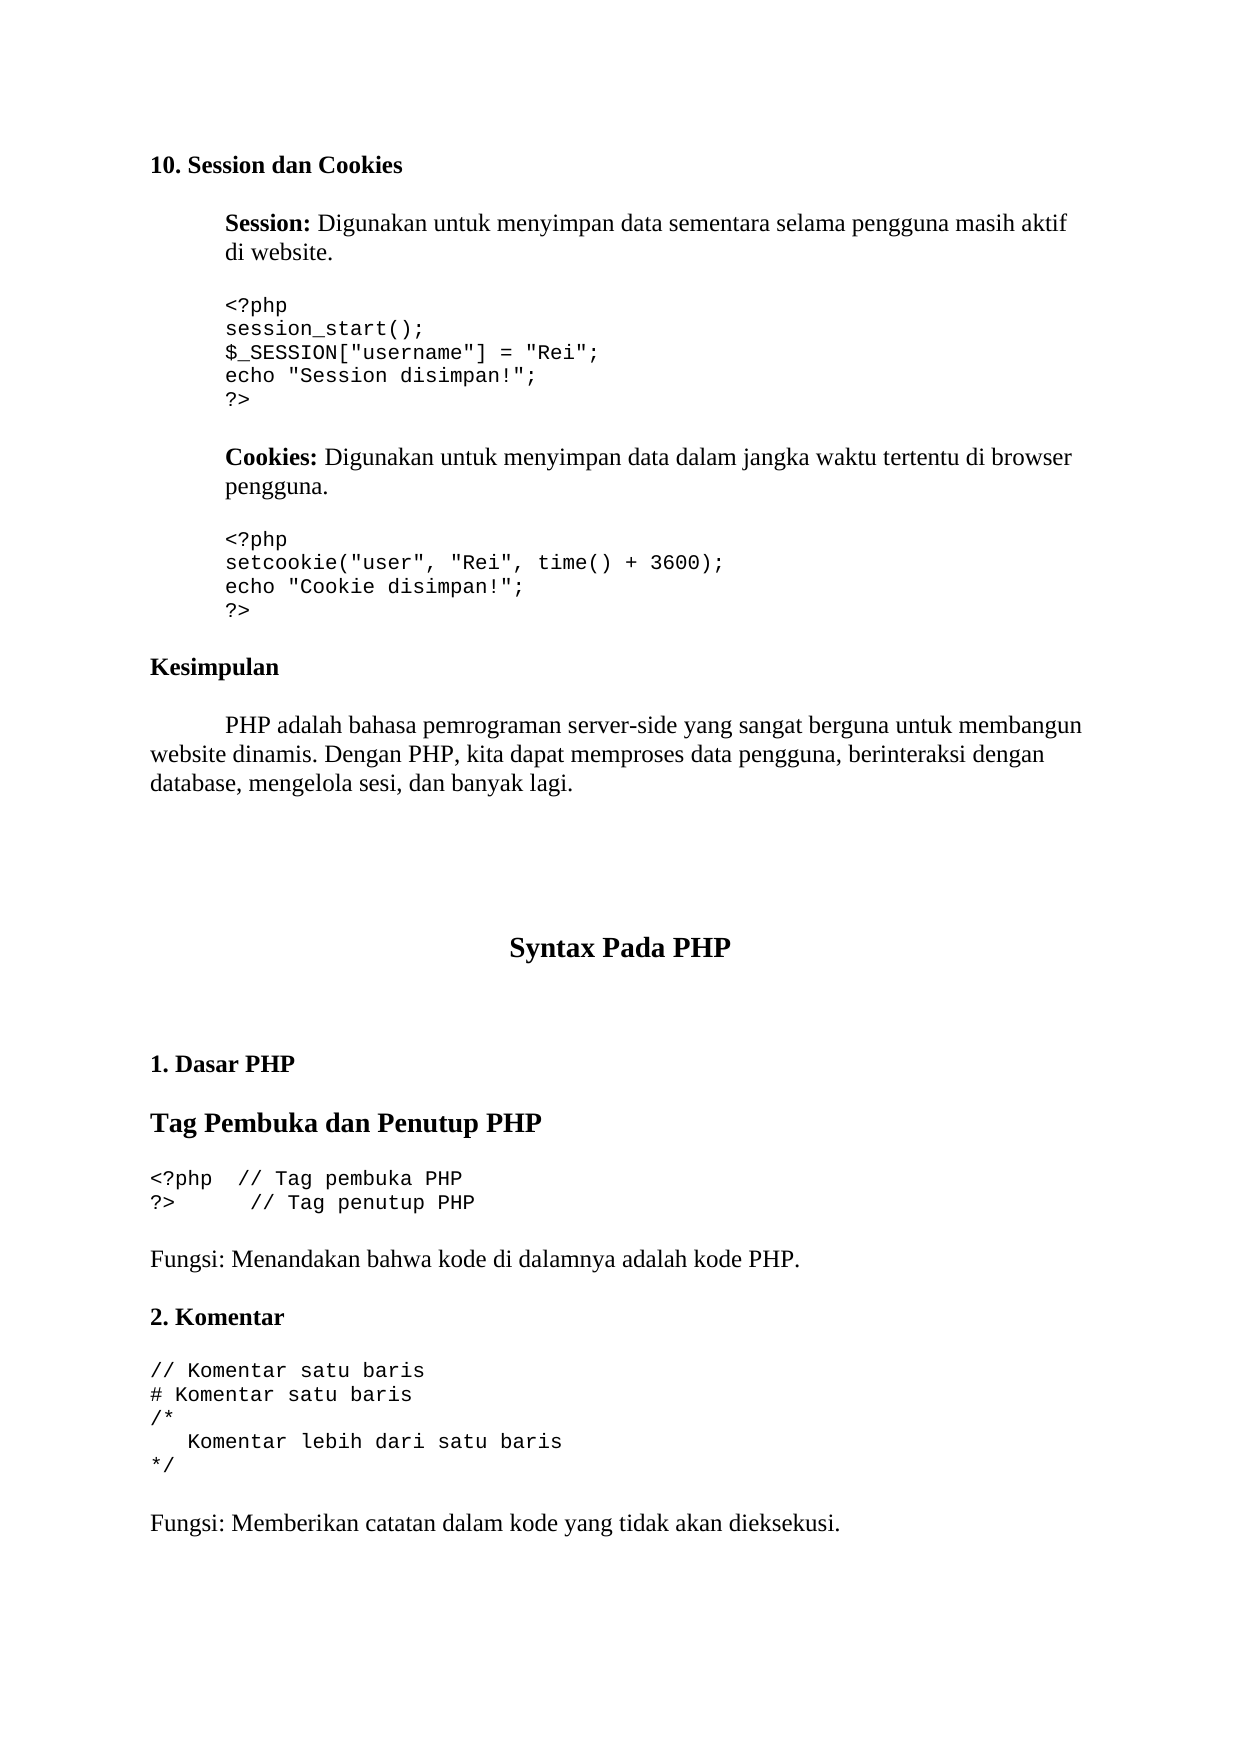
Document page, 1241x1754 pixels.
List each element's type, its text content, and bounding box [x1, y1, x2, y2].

text echo "Session disimpan!"; [225, 366, 1090, 389]
text <?php [225, 529, 1090, 552]
text session_start(); [225, 318, 1090, 342]
subtitle 2. Komentar [150, 1302, 1090, 1331]
text $_SESSION["username"] = "Rei"; [225, 342, 1090, 366]
text setcookie("user", "Rei", time() + 3600); [225, 552, 1090, 576]
text Syntax Pada PHP [150, 931, 1090, 964]
subtitle 1. Dasar PHP [150, 1049, 1090, 1077]
text 10. Session dan Cookies [150, 150, 1090, 179]
text ?> [225, 389, 1090, 413]
text ?> // Tag penutup PHP [150, 1192, 1090, 1215]
text Session: Digunakan untuk menyimpan data sementara selama pengguna masih aktif di website. [225, 208, 1090, 265]
text Fungsi: Menandakan bahwa kode di dalamnya adalah kode PHP. [150, 1244, 1090, 1273]
subtitle Tag Pembuka dan Penutup PHP [150, 1107, 1090, 1139]
text <?php [225, 294, 1090, 318]
text ?> [225, 599, 1090, 623]
text # Komentar satu baris [150, 1384, 1090, 1408]
text Fungsi: Memberikan catatan dalam kode yang tidak akan dieksekusi. [150, 1508, 1090, 1537]
text Cookies: Digunakan untuk menyimpan data dalam jangka waktu tertentu di browser pengguna. [225, 442, 1090, 499]
text echo "Cookie disimpan!"; [225, 576, 1090, 599]
text */ [150, 1455, 1090, 1479]
text <?php // Tag pembuka PHP [150, 1168, 1090, 1192]
text Kesimpulan [150, 652, 1090, 681]
text PHP adalah bahasa pemrograman server-side yang sangat berguna untuk membangun website dinamis. Dengan PHP, kita dapat memproses data pengguna, berinteraksi dengan database, mengelola sesi, dan banyak lagi. [150, 710, 1090, 797]
text Komentar lebih dari satu baris [150, 1431, 1090, 1455]
text /* [150, 1408, 1090, 1431]
text // Komentar satu baris [150, 1360, 1090, 1384]
